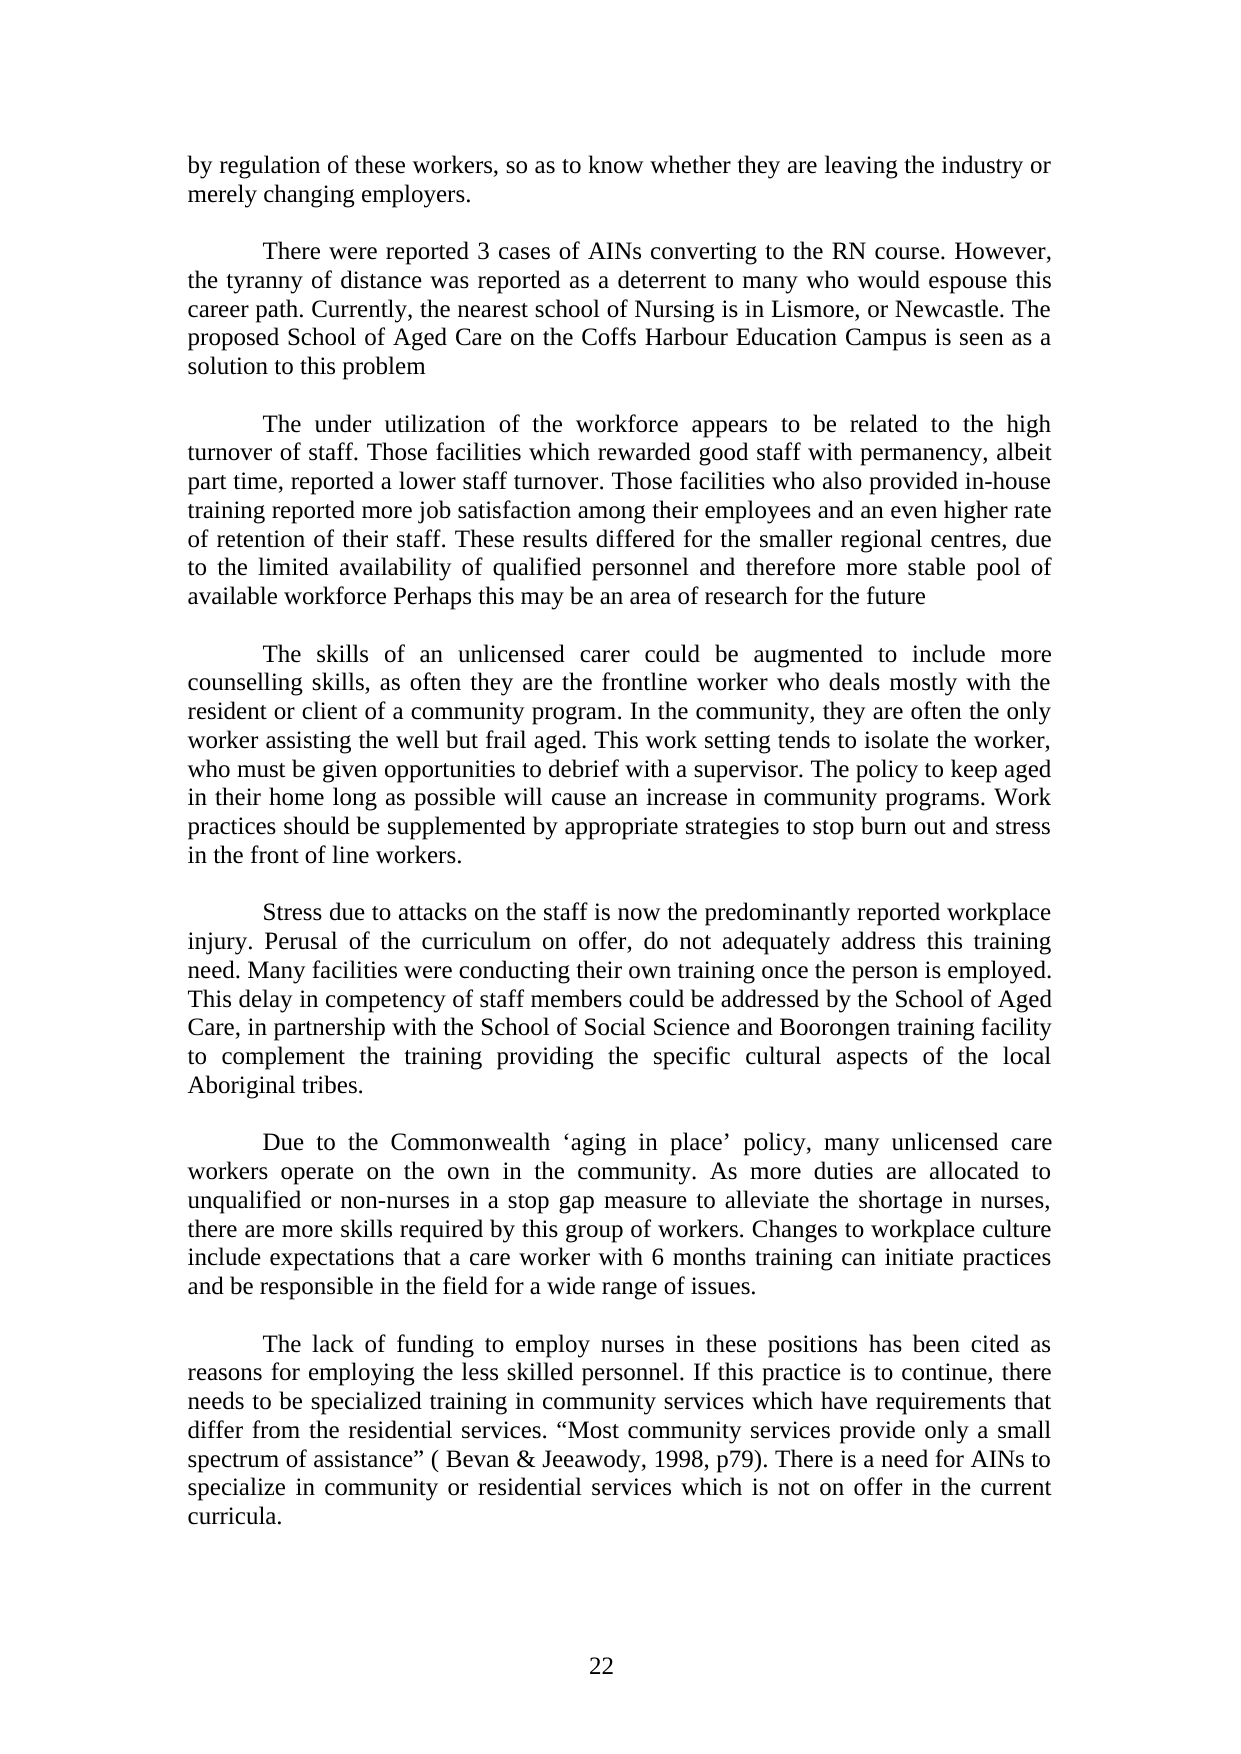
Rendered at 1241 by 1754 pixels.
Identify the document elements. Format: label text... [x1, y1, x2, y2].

text There were reported 3 cases of AINs converting to the RN course. However, the tyranny of distance was reported as a deterrent to many who would espouse this career path. Currently, the nearest school of Nursing is in Lismore, or Newcastle. The proposed School of Aged Care on the Coffs Harbour Education Campus is seen as a solution to this problem [187, 236, 1053, 380]
text The skills of an unlicensed carer could be augmented to include more counselling skills, as often they are the frontline worker who deals mostly with the resident or client of a community program. In the community, they are often the only worker assisting the well but frail aged. This work setting tends to isolate the worker, who must be given opportunities to debrief with a supervisor. The policy to keep aged in their home long as possible will cause an increase in community programs. Work practices should be supplemented by appropriate strategies to stop burn out and stress in the front of line workers. [187, 639, 1053, 869]
text The lack of funding to employ nurses in these positions has been cited as reasons for employing the less skilled personnel. If this practice is to continue, there needs to be specialized training in community services which have requirements that differ from the residential services. “Most community services provide only a small spectrum of assistance” ( Bevan & Jeeawody, 1998, p79). There is a need for AINs to specialize in community or residential services which is not on offer in the current curricula. [187, 1329, 1053, 1530]
text The under utilization of the appears to be related to the high turnover of staff. Those facilities which rewarded good staff with permanency, albeit part time, reported a lower staff turnover. Those facilities who also provided in-house training reported more job satisfaction among their employees and an even higher rate of retention of their staff. These results differed for the smaller regional centres, due to the limited availability of qualified personnel and therefore more stable pool of available Perhaps this may be an area of research for the future [187, 409, 1053, 610]
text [187, 150, 1053, 207]
text Stress due to attacks on the staff is now the predominantly reported workplace injury. Perusal of the curriculum on offer, do not adequately address this training need. Many facilities were conducting their own training once the person is employed. This delay in competency of staff members could be addressed by the , in partnership with the and Boorongen training facility to complement the training providing the specific cultural aspects of the local Aboriginal tribes. [187, 897, 1053, 1099]
text Due to the Commonwealth ‘aging in place’ policy, many unlicensed care workers operate on the own in the community. As more duties are allocated to unqualified or non-nurses in a stop gap measure to alleviate the shortage in nurses, there are more skills required by this group of workers. Changes to workplace culture include expectations that a care worker with 6 months training can initiate practices and be responsible in the field for a wide range of issues. [187, 1127, 1053, 1300]
